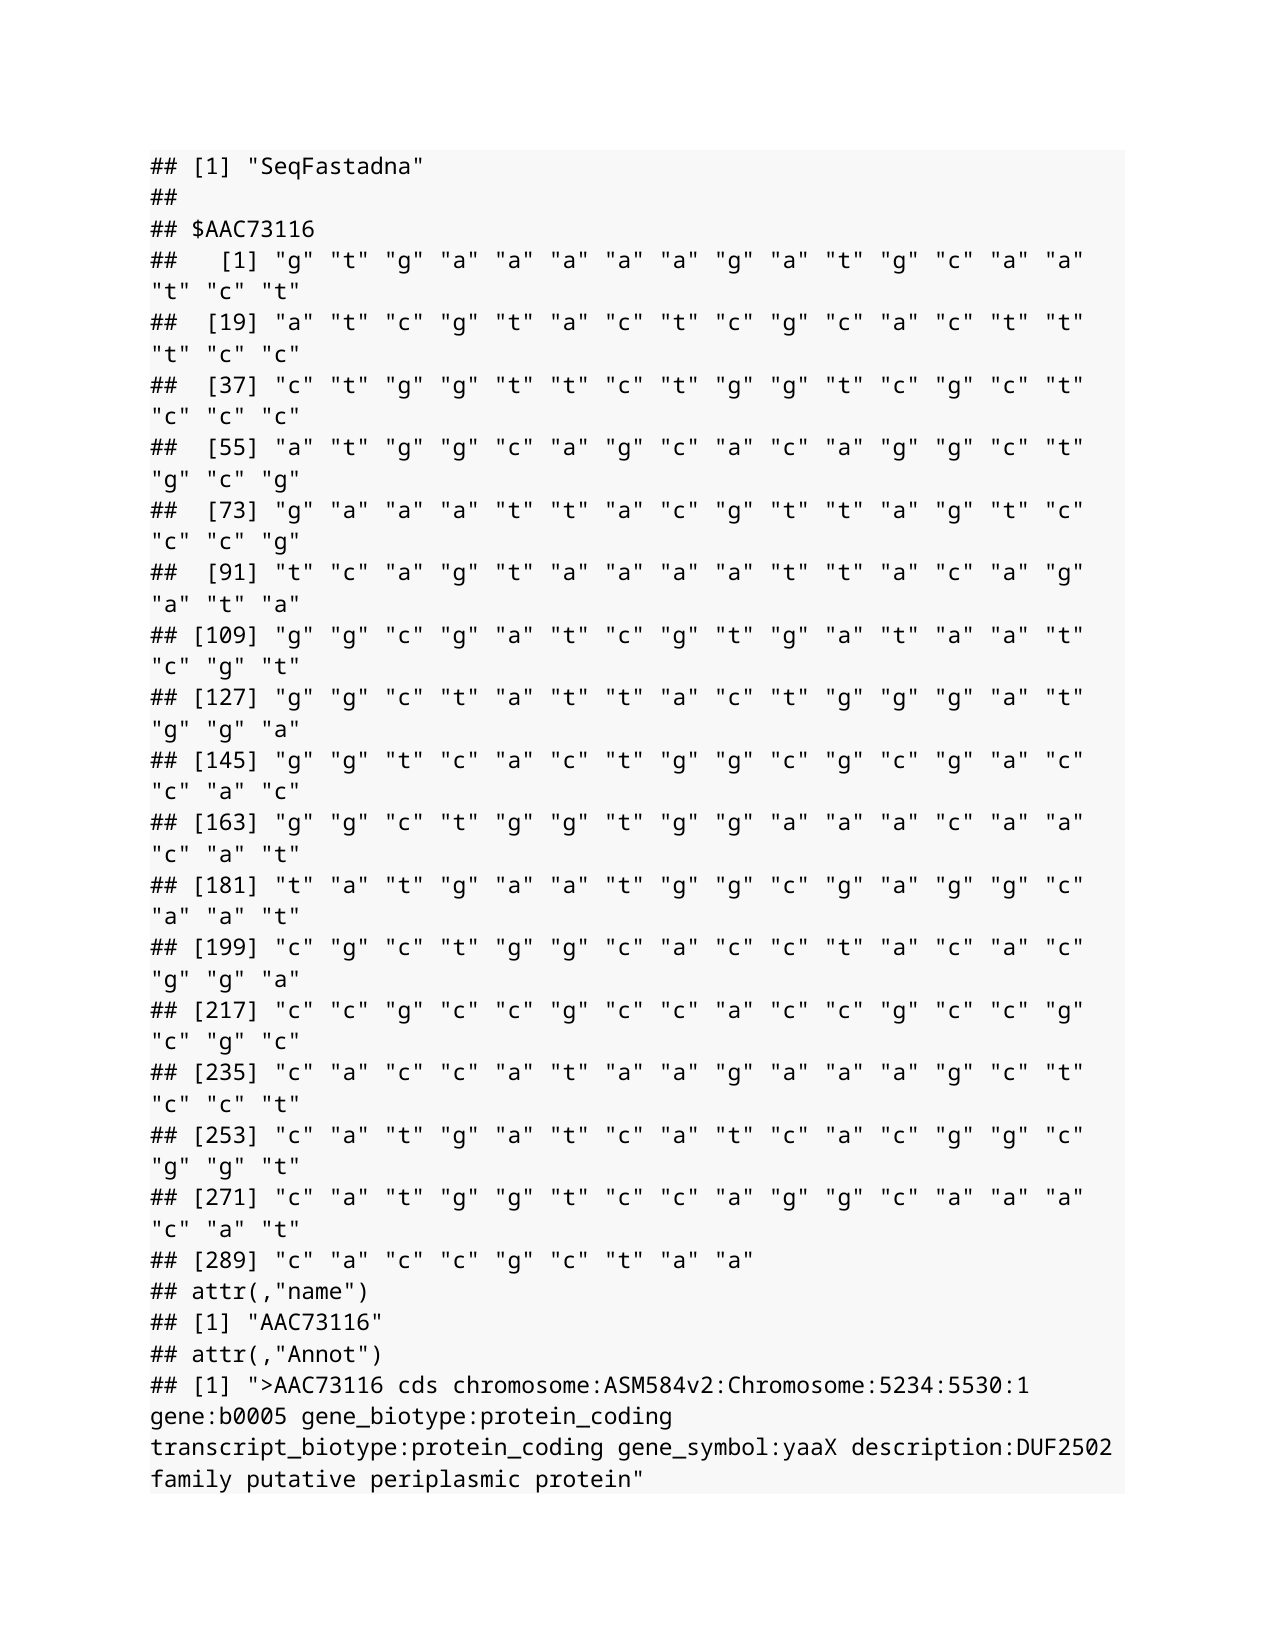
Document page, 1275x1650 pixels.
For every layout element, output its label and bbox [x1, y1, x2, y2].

text [150, 150, 1125, 1494]
